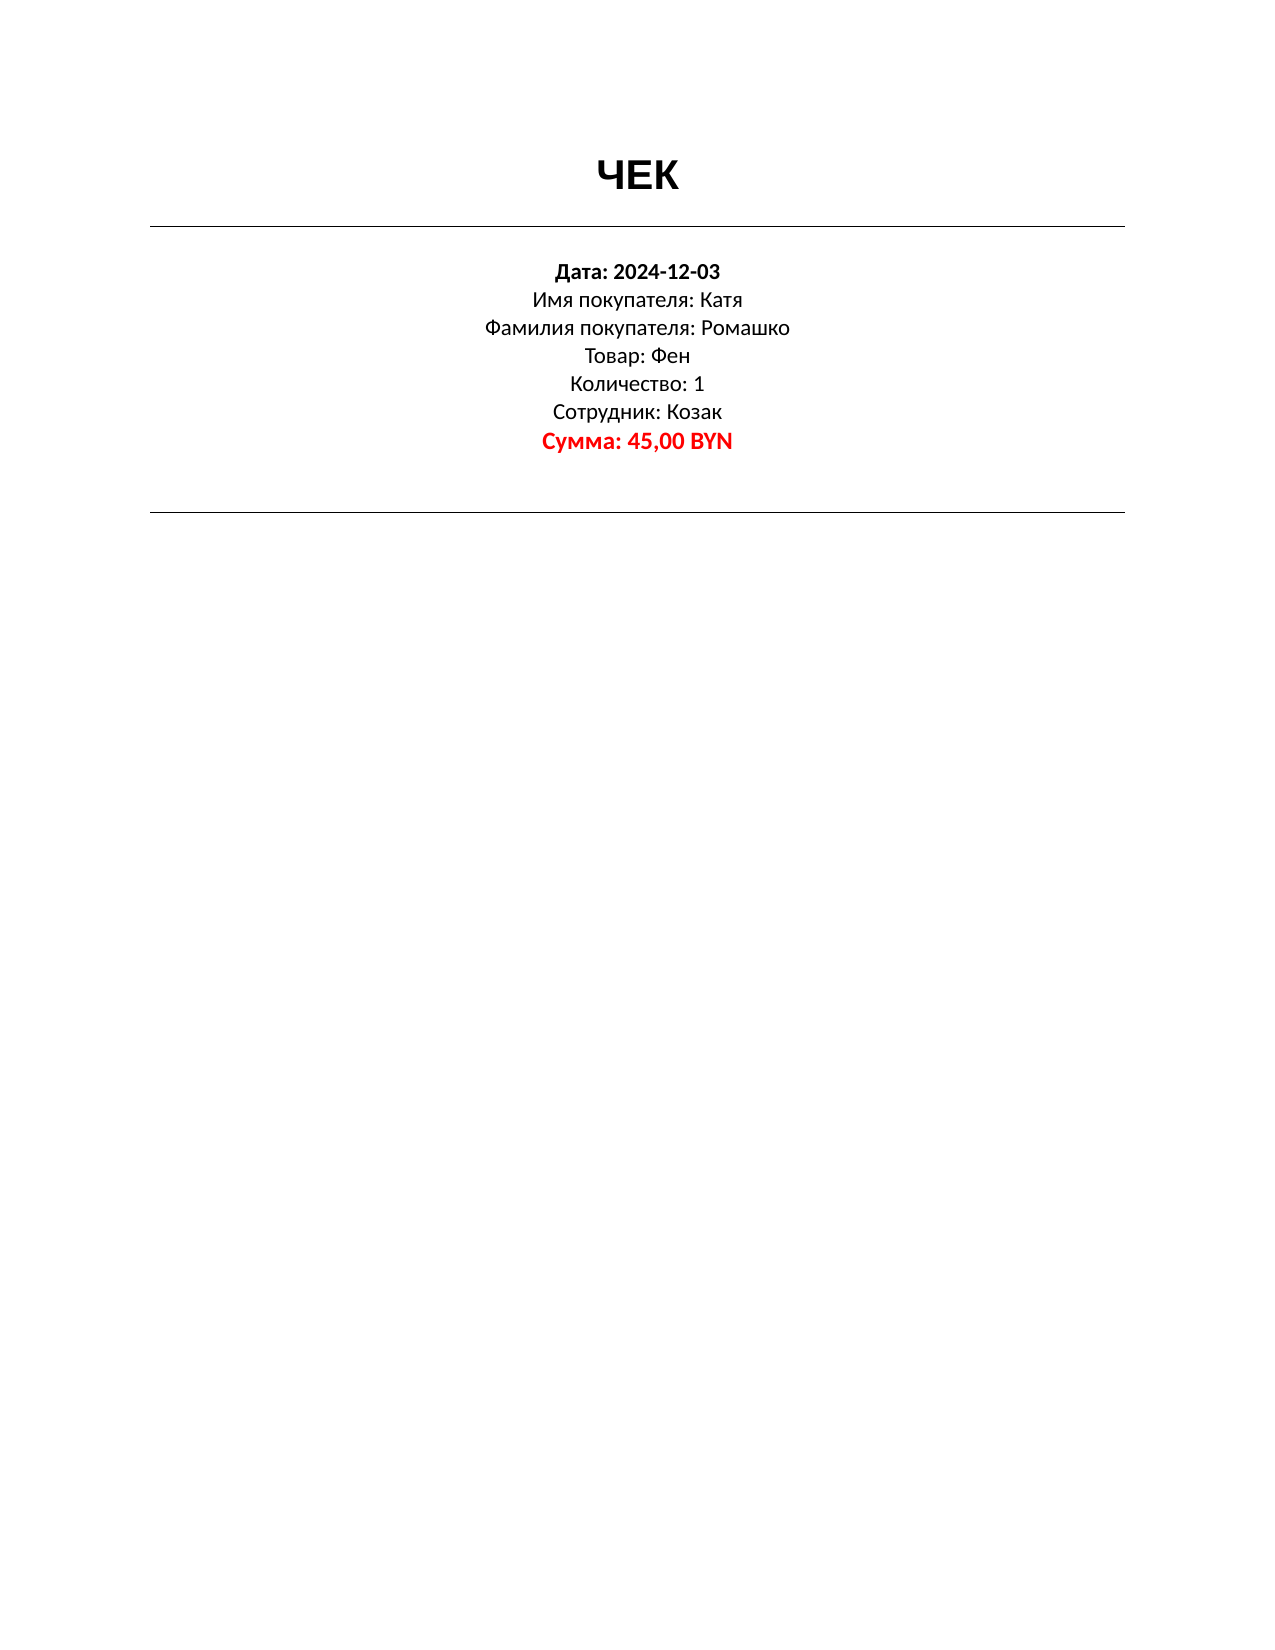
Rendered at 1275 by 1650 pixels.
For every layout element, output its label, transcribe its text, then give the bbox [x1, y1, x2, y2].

text ЧЕК [150, 150, 1125, 198]
text Дата: 2024-12-03 Имя покупателя: Катя Фамилия покупателя: Ромашко Товар: Фен Количество: 1 Сотрудник: Козак Сумма: 45,00 BYN [150, 269, 1125, 542]
